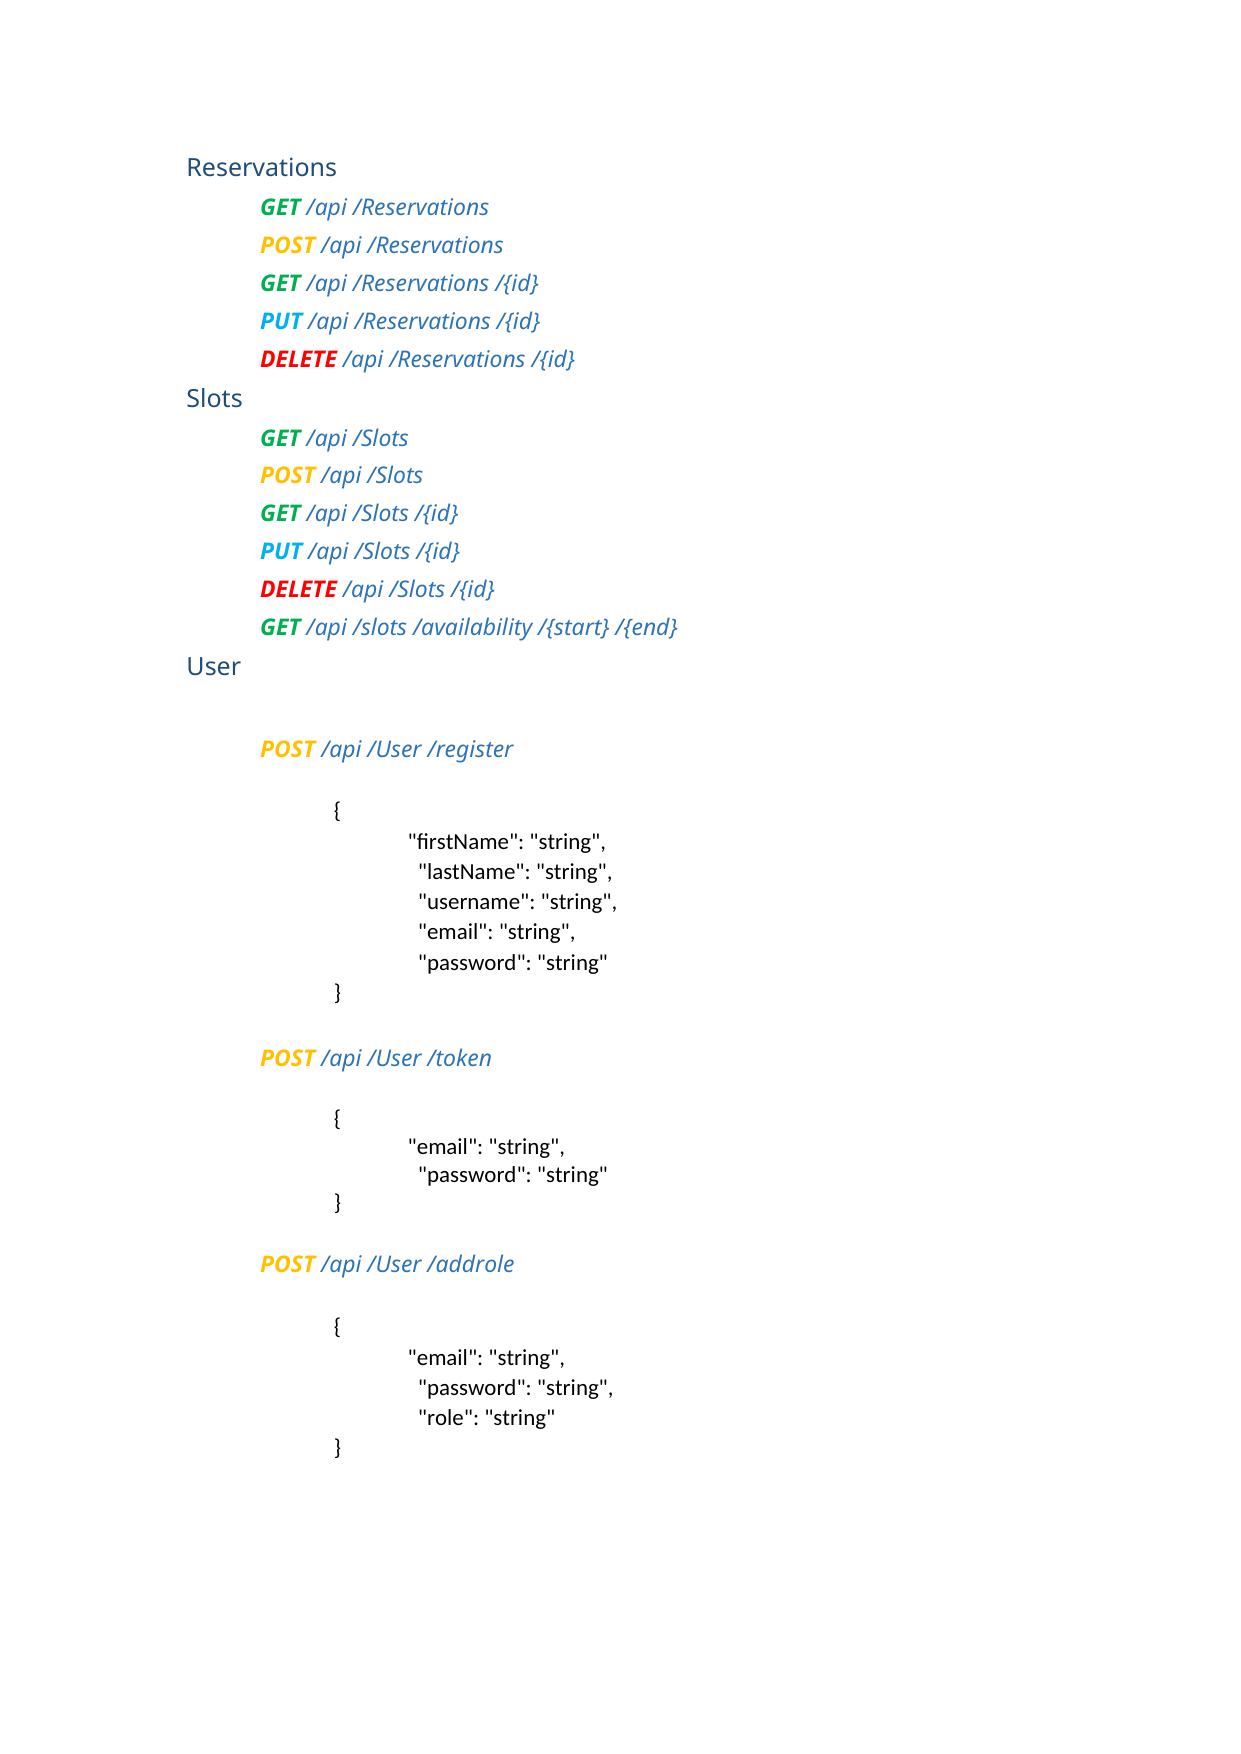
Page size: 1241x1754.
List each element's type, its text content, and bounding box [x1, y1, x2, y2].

subtitle POST /api /Slots [260, 459, 1128, 491]
text { [334, 1312, 1128, 1340]
subtitle Slots [186, 381, 1128, 414]
text "email": "string", [334, 1343, 1128, 1371]
text "password": "string", [334, 1373, 1128, 1401]
subtitle POST /api /User /addrole [186, 1248, 1128, 1280]
text "role": "string" [334, 1403, 1128, 1431]
text } [334, 978, 1128, 1006]
text { [334, 797, 1128, 824]
subtitle POST /api /User /token [186, 1042, 1128, 1074]
subtitle PUT /api /Slots /{id} [260, 535, 1128, 566]
text "password": "string" [334, 1160, 1128, 1188]
subtitle GET /api /Slots /{id} [260, 497, 1128, 528]
text "email": "string", [334, 1132, 1128, 1160]
subtitle GET /api /slots /availability /{start} /{end} [260, 611, 1128, 642]
text "firstName": "string", [334, 827, 1128, 855]
subtitle GET /api /Slots [260, 421, 1128, 453]
text "password": "string" [334, 948, 1128, 976]
text "username": "string", [334, 887, 1128, 915]
subtitle GET /api /Reservations [260, 191, 1128, 222]
text "lastName": "string", [334, 857, 1128, 885]
text { [334, 1104, 1128, 1132]
subtitle DELETE /api /Slots /{id} [260, 573, 1128, 604]
text "email": "string", [334, 917, 1128, 945]
subtitle User [186, 649, 1128, 683]
subtitle PUT /api /Reservations /{id} [260, 305, 1128, 336]
text } [334, 1188, 1128, 1216]
text } [334, 1433, 1128, 1461]
subtitle GET /api /Reservations /{id} [260, 267, 1128, 298]
subtitle POST /api /Reservations [260, 229, 1128, 260]
subtitle POST /api /User /register [186, 733, 1128, 764]
subtitle DELETE /api /Reservations /{id} [260, 343, 1128, 374]
subtitle Reservations [186, 150, 1128, 184]
